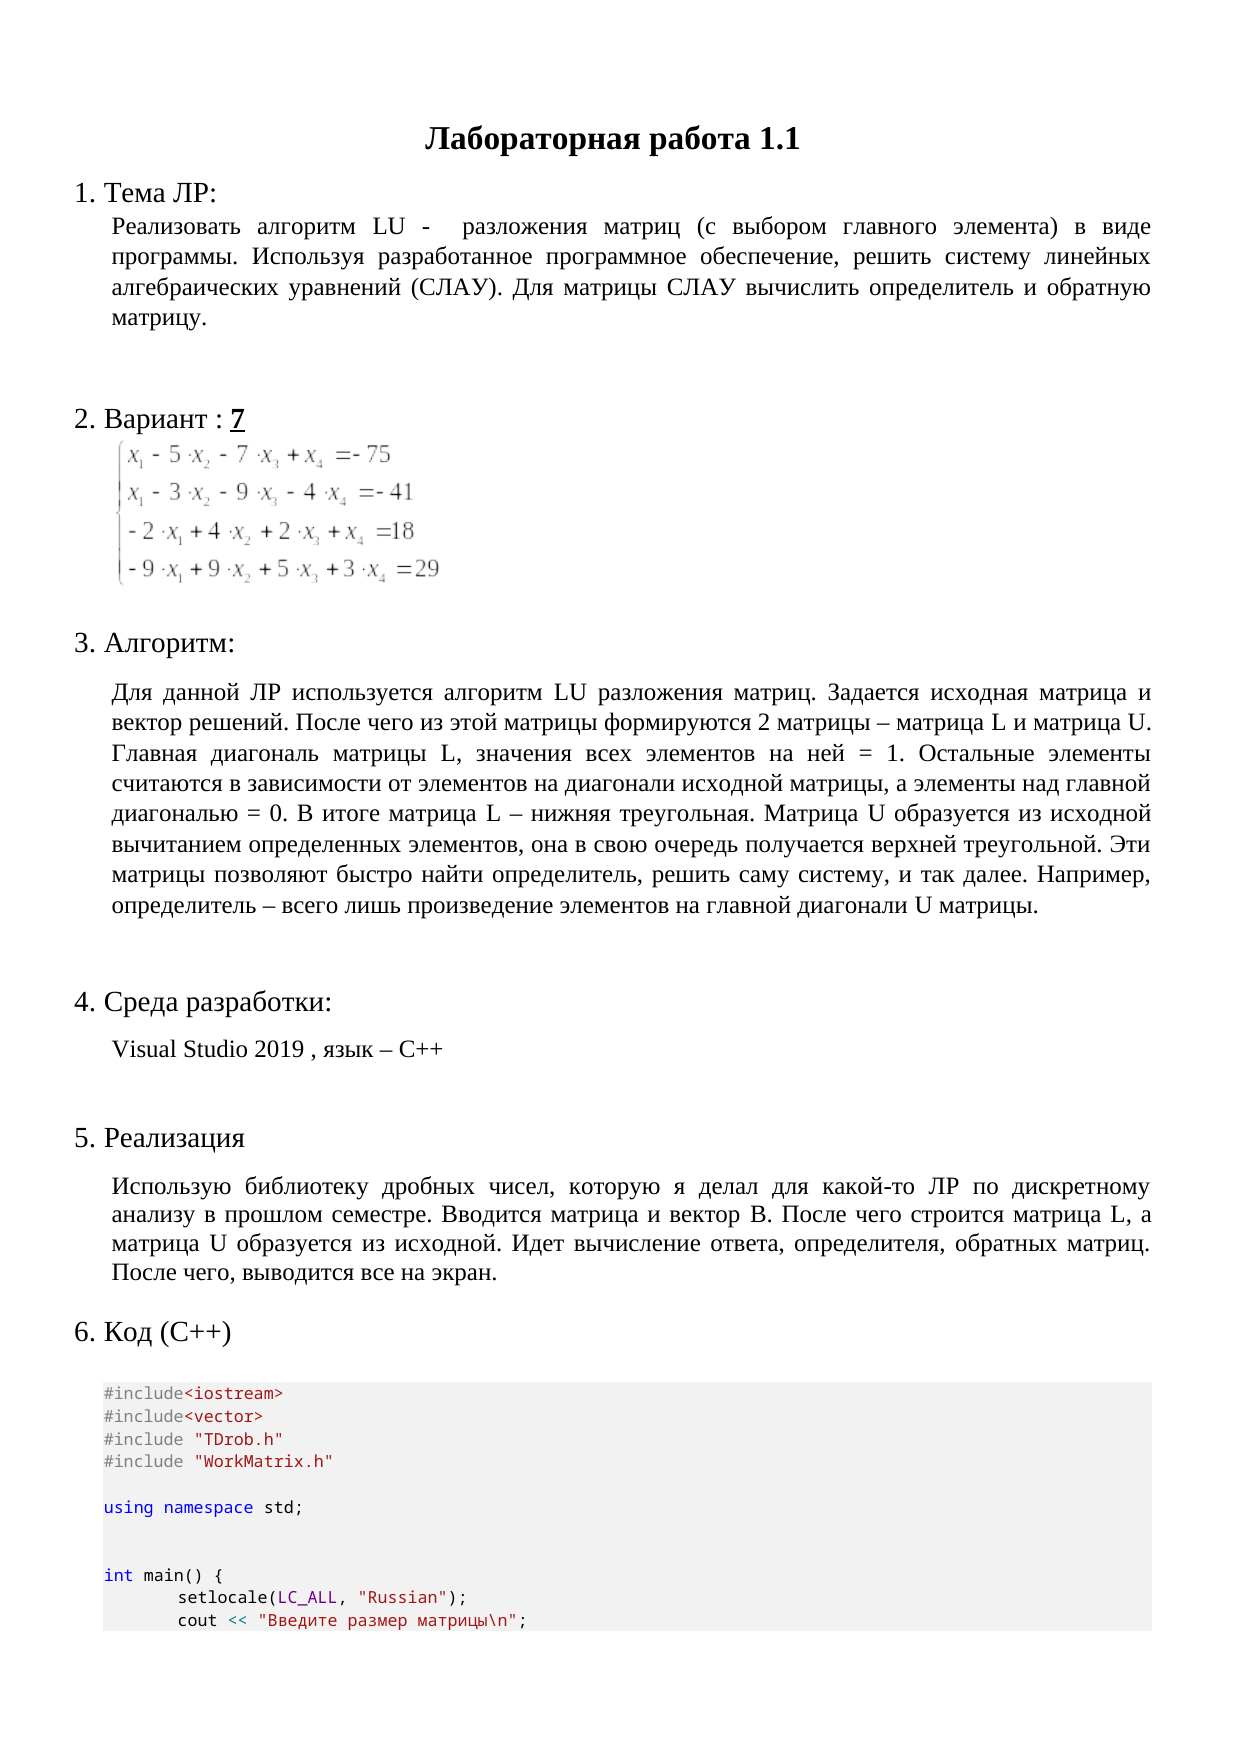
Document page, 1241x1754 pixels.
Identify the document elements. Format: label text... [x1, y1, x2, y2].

text #include<vector> [103, 1404, 1152, 1427]
list Тема ЛР: [74, 175, 1152, 209]
list Среда разработки: [74, 984, 1152, 1017]
list Вариант : 7 [74, 401, 1152, 435]
list Алгоритм: [74, 625, 1152, 658]
text Лабораторная работа 1.1 [74, 118, 1152, 156]
list Реализация [74, 1121, 1152, 1154]
text #include<iostream> [103, 1382, 1152, 1404]
text using namespace std; [103, 1495, 1152, 1518]
text #include "TDrob.h" [103, 1427, 1152, 1450]
text int main() { [103, 1563, 1152, 1586]
text setlocale(LC_ALL, "Russian"); [103, 1586, 1152, 1609]
text #include "WorkMatrix.h" [103, 1450, 1152, 1472]
text cout << "Введите размер матрицы\n"; [103, 1609, 1152, 1631]
list Использую библиотеку дробных чисел, которую я делал для какой-то ЛР по дискретному анализу в прошлом семестре. Вводится матрица и вектор B. После чего строится матрица L, а матрица U образуется из исходной. Идет вычисление ответа, определителя, обратных матриц. После чего, выводится все на экран. [111, 1171, 1152, 1286]
list Реализовать алгоритм LU - разложения матриц (с выбором главного элемента) в виде программы. Используя разработанное программное обеспечение, решить систему линейных алгебраических уравнений (СЛАУ). Для матрицы СЛАУ вычислить определитель и обратную матрицу. [111, 211, 1152, 331]
list Код (С++) [74, 1314, 1152, 1348]
list Visual Studio 2019 , язык – C++ [111, 1034, 1152, 1063]
text Для данной ЛР используется алгоритм LU разложения матриц. Задается исходная матрица и вектор решений. После чего из этой матрицы формируются 2 матрицы – матрица L и матрица U. Главная диагональ матрицы L, значения всех элементов на ней = 1. Остальные элементы считаются в зависимости от элементов на диагонали исходной матрицы, а элементы над главной диагональю = 0. В итоге матрица L – нижняя треугольная. Матрица U образуется из исходной вычитанием определенных элементов, она в свою очередь получается верхней треугольной. Эти матрицы позволяют быстро найти определитель, решить саму систему, и так далее. Например, определитель – всего лишь произведение элементов на главной диагонали U матрицы. [111, 677, 1152, 918]
